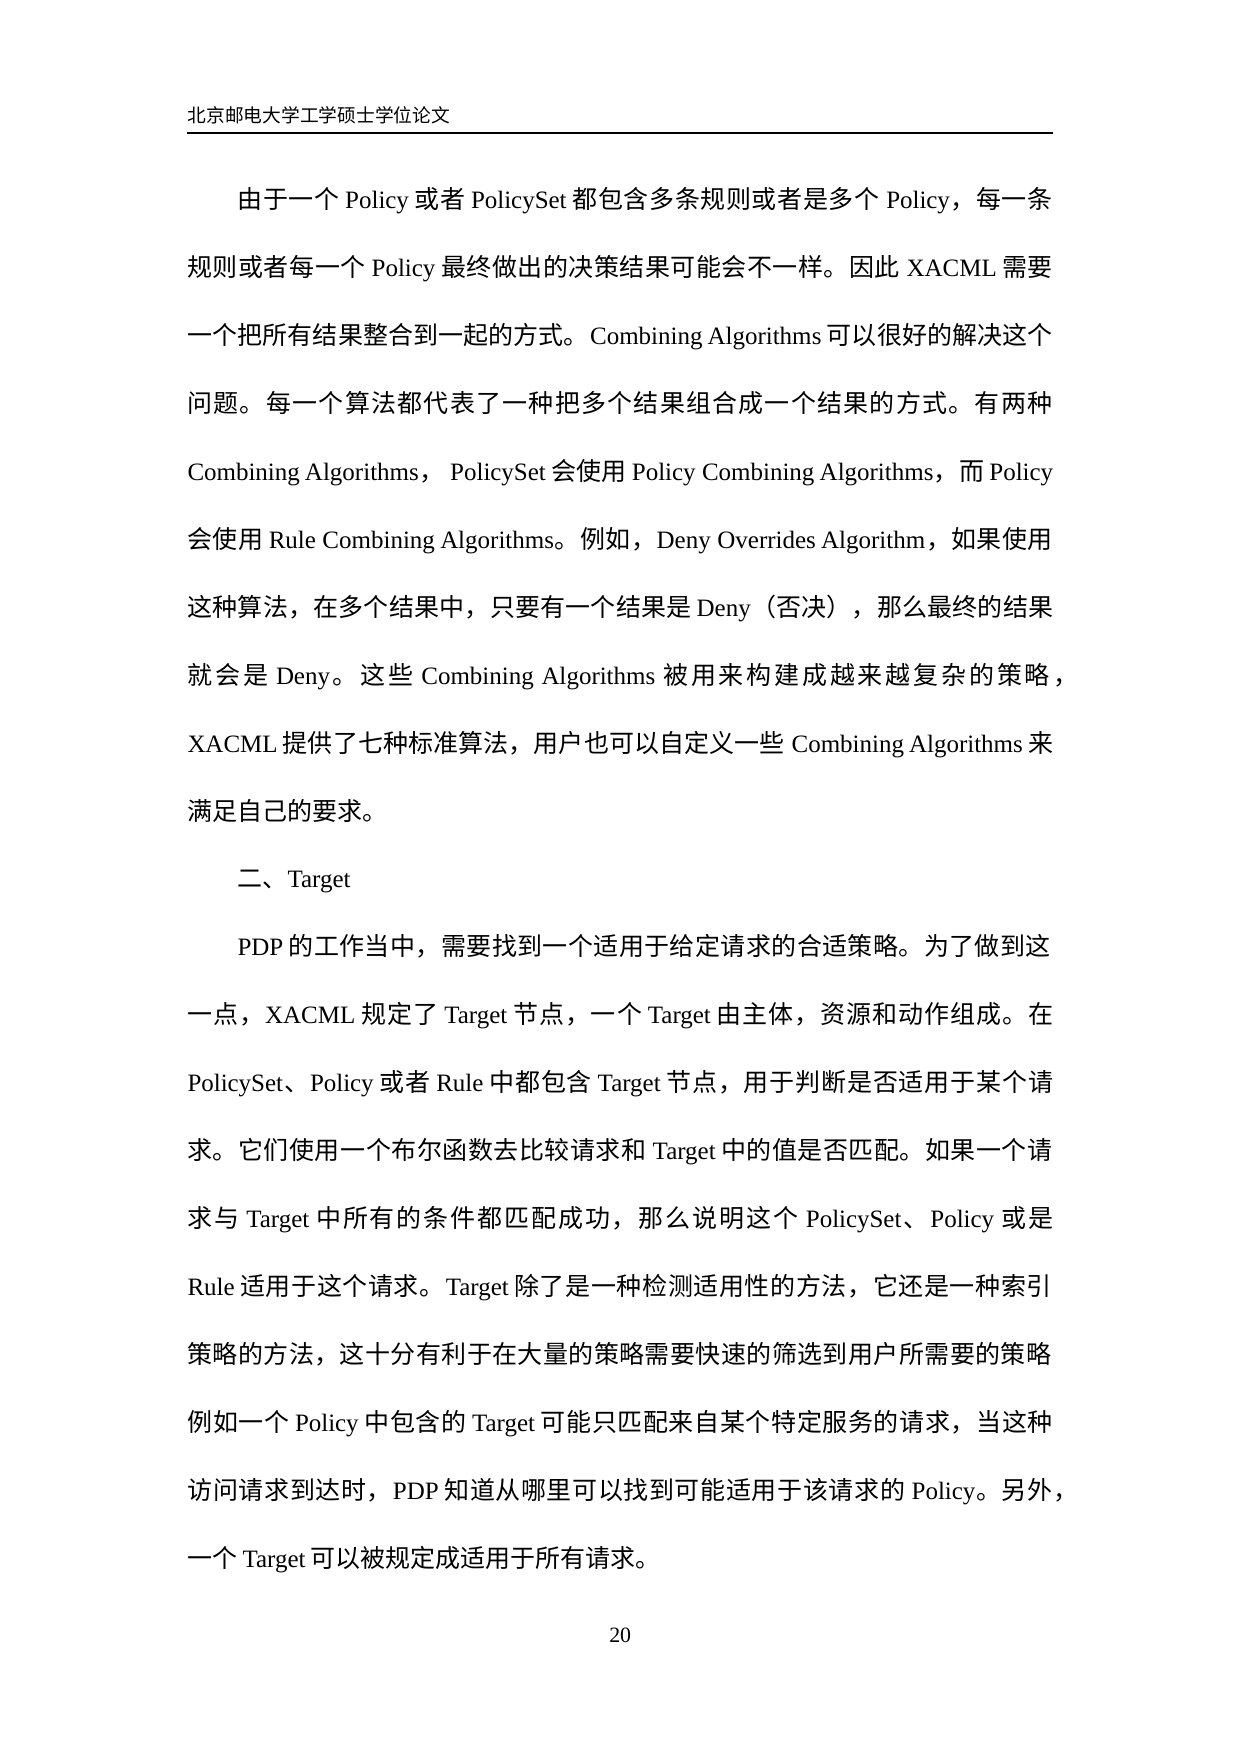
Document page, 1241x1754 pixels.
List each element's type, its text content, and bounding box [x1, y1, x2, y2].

text 二、Target [187, 843, 1053, 911]
text 由于一个Policy或者PolicySet都包含多条规则或者是多个Policy，每一条规则或者每一个Policy最终做出的决策结果可能会不一样。因此XACML需要一个把所有结果整合到一起的方式。Combining Algorithms可以很好的解决这个问题。每一个算法都代表了一种把多个结果组合成一个结果的方式。有两种Combining Algorithms， PolicySet会使用Policy Combining Algorithms，而Policy会使用Rule Combining Algorithms。例如，Deny Overrides Algorithm，如果使用这种算法，在多个结果中，只要有一个结果是Deny（否决），那么最终的结果就会是Deny。这些Combining Algorithms被用来构建成越来越复杂的策略，XACML提供了七种标准算法，用户也可以自定义一些Combining Algorithms来满足自己的要求。 [187, 164, 1053, 843]
